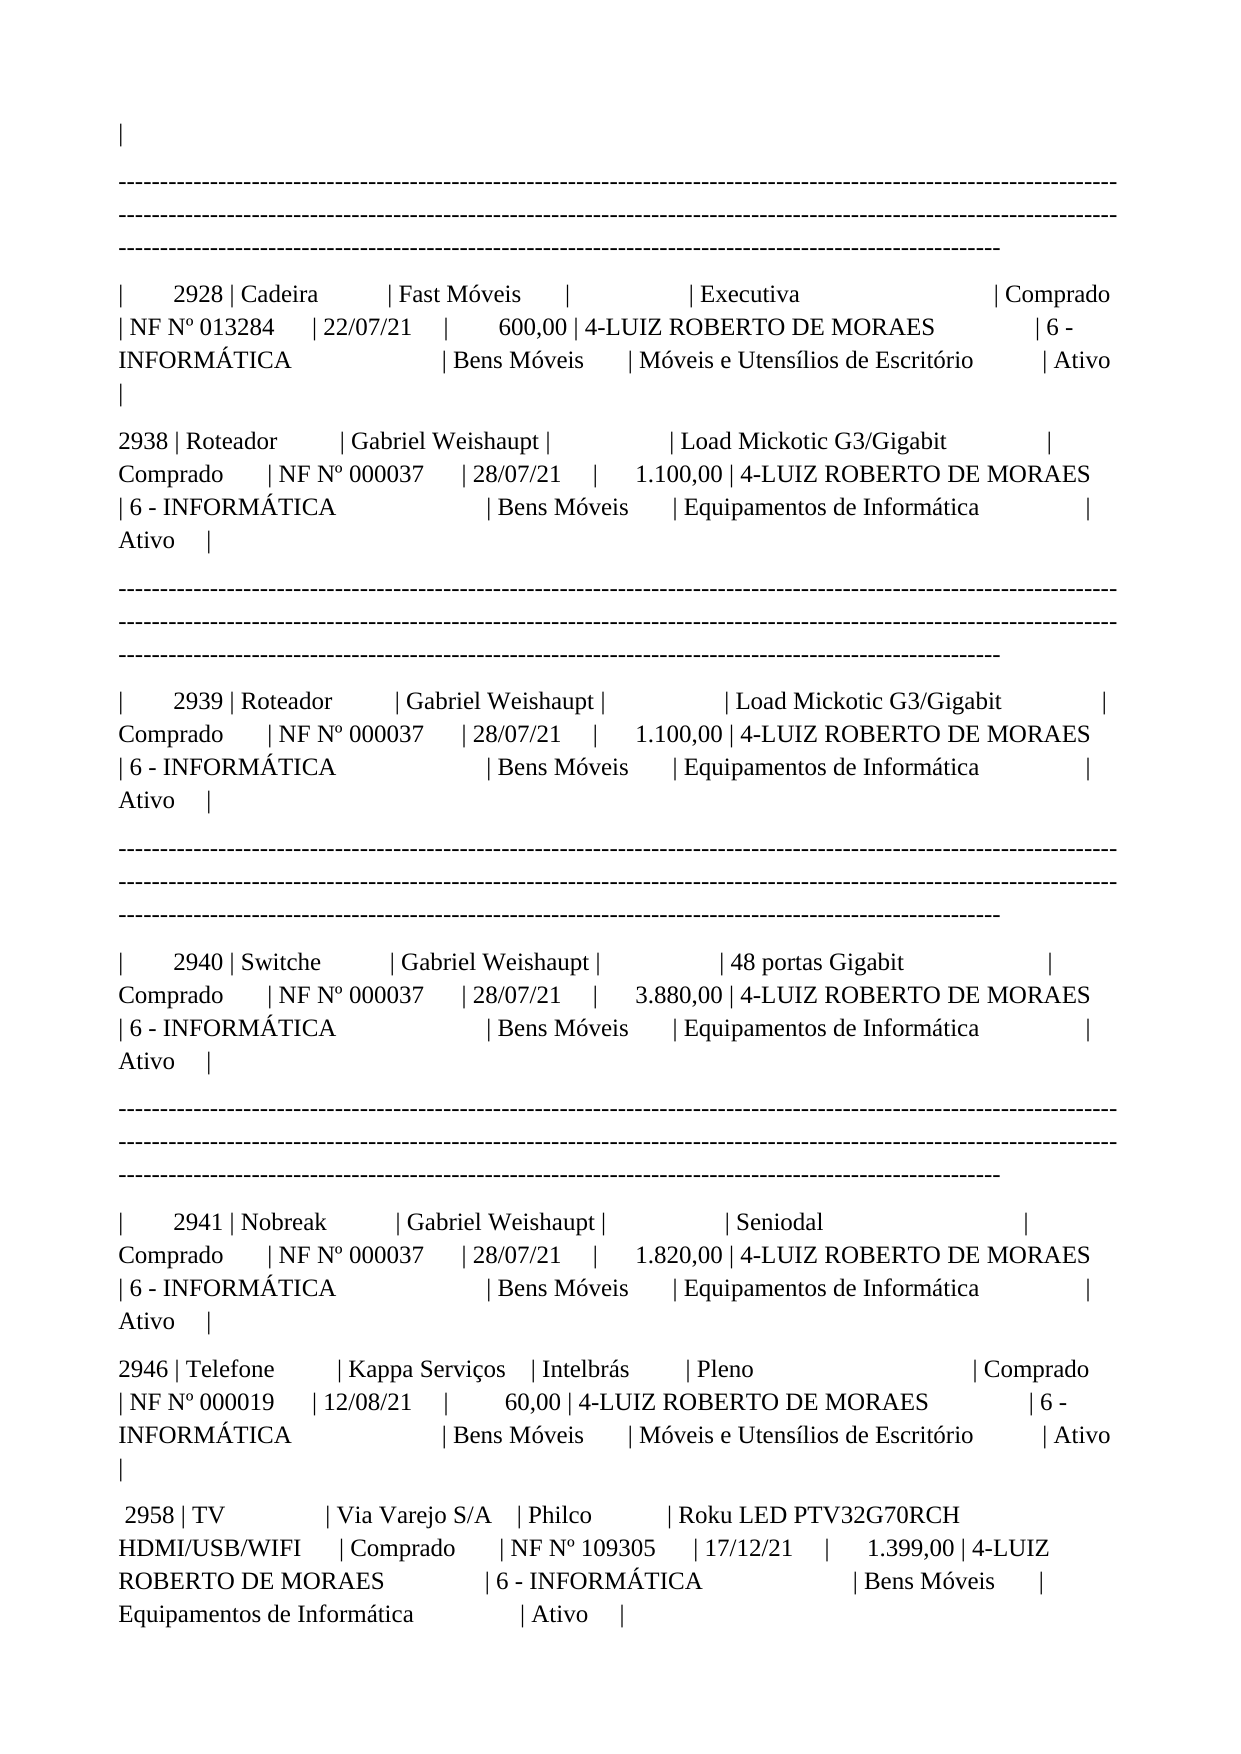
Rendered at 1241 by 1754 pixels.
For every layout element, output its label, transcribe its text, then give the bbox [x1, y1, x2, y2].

text | 2928 | Cadeira | Fast Móveis | | Executiva | Comprado | NF Nº 013284 | 22/07/21 | 600,00 | 4-LUIZ ROBERTO DE MORAES | 6 - INFORMÁTICA | Bens Móveis | Móveis e Utensílios de Escritório | Ativo | [118, 279, 1122, 407]
text 2958 | TV | Via Varejo S/A | Philco | Roku LED PTV32G70RCH HDMI/USB/WIFI | Comprado | NF Nº 109305 | 17/12/21 | 1.399,00 | 4-LUIZ ROBERTO DE MORAES | 6 - INFORMÁTICA | Bens Móveis | Equipamentos de Informática | Ativo | [118, 1500, 1122, 1628]
text | 2941 | Nobreak | Gabriel Weishaupt | | Seniodal | Comprado | NF Nº 000037 | 28/07/21 | 1.820,00 | 4-LUIZ ROBERTO DE MORAES | 6 - INFORMÁTICA | Bens Móveis | Equipamentos de Informática | Ativo | [118, 1207, 1122, 1335]
text | 2939 | Roteador | Gabriel Weishaupt | | Load Mickotic G3/Gigabit | Comprado | NF Nº 000037 | 28/07/21 | 1.100,00 | 4-LUIZ ROBERTO DE MORAES | 6 - INFORMÁTICA | Bens Móveis | Equipamentos de Informática | Ativo | [118, 686, 1122, 814]
text 2938 | Roteador | Gabriel Weishaupt | | Load Mickotic G3/Gigabit | Comprado | NF Nº 000037 | 28/07/21 | 1.100,00 | 4-LUIZ ROBERTO DE MORAES | 6 - INFORMÁTICA | Bens Móveis | Equipamentos de Informática | Ativo | [118, 426, 1122, 554]
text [118, 118, 1122, 147]
text 2946 | Telefone | Kappa Serviços | Intelbrás | Pleno | Comprado | NF Nº 000019 | 12/08/21 | 60,00 | 4-LUIZ ROBERTO DE MORAES | 6 - INFORMÁTICA | Bens Móveis | Móveis e Utensílios de Escritório | Ativo | [118, 1354, 1122, 1481]
text | 2940 | Switche | Gabriel Weishaupt | | 48 portas Gigabit | Comprado | NF Nº 000037 | 28/07/21 | 3.880,00 | 4-LUIZ ROBERTO DE MORAES | 6 - INFORMÁTICA | Bens Móveis | Equipamentos de Informática | Ativo | [118, 947, 1122, 1074]
